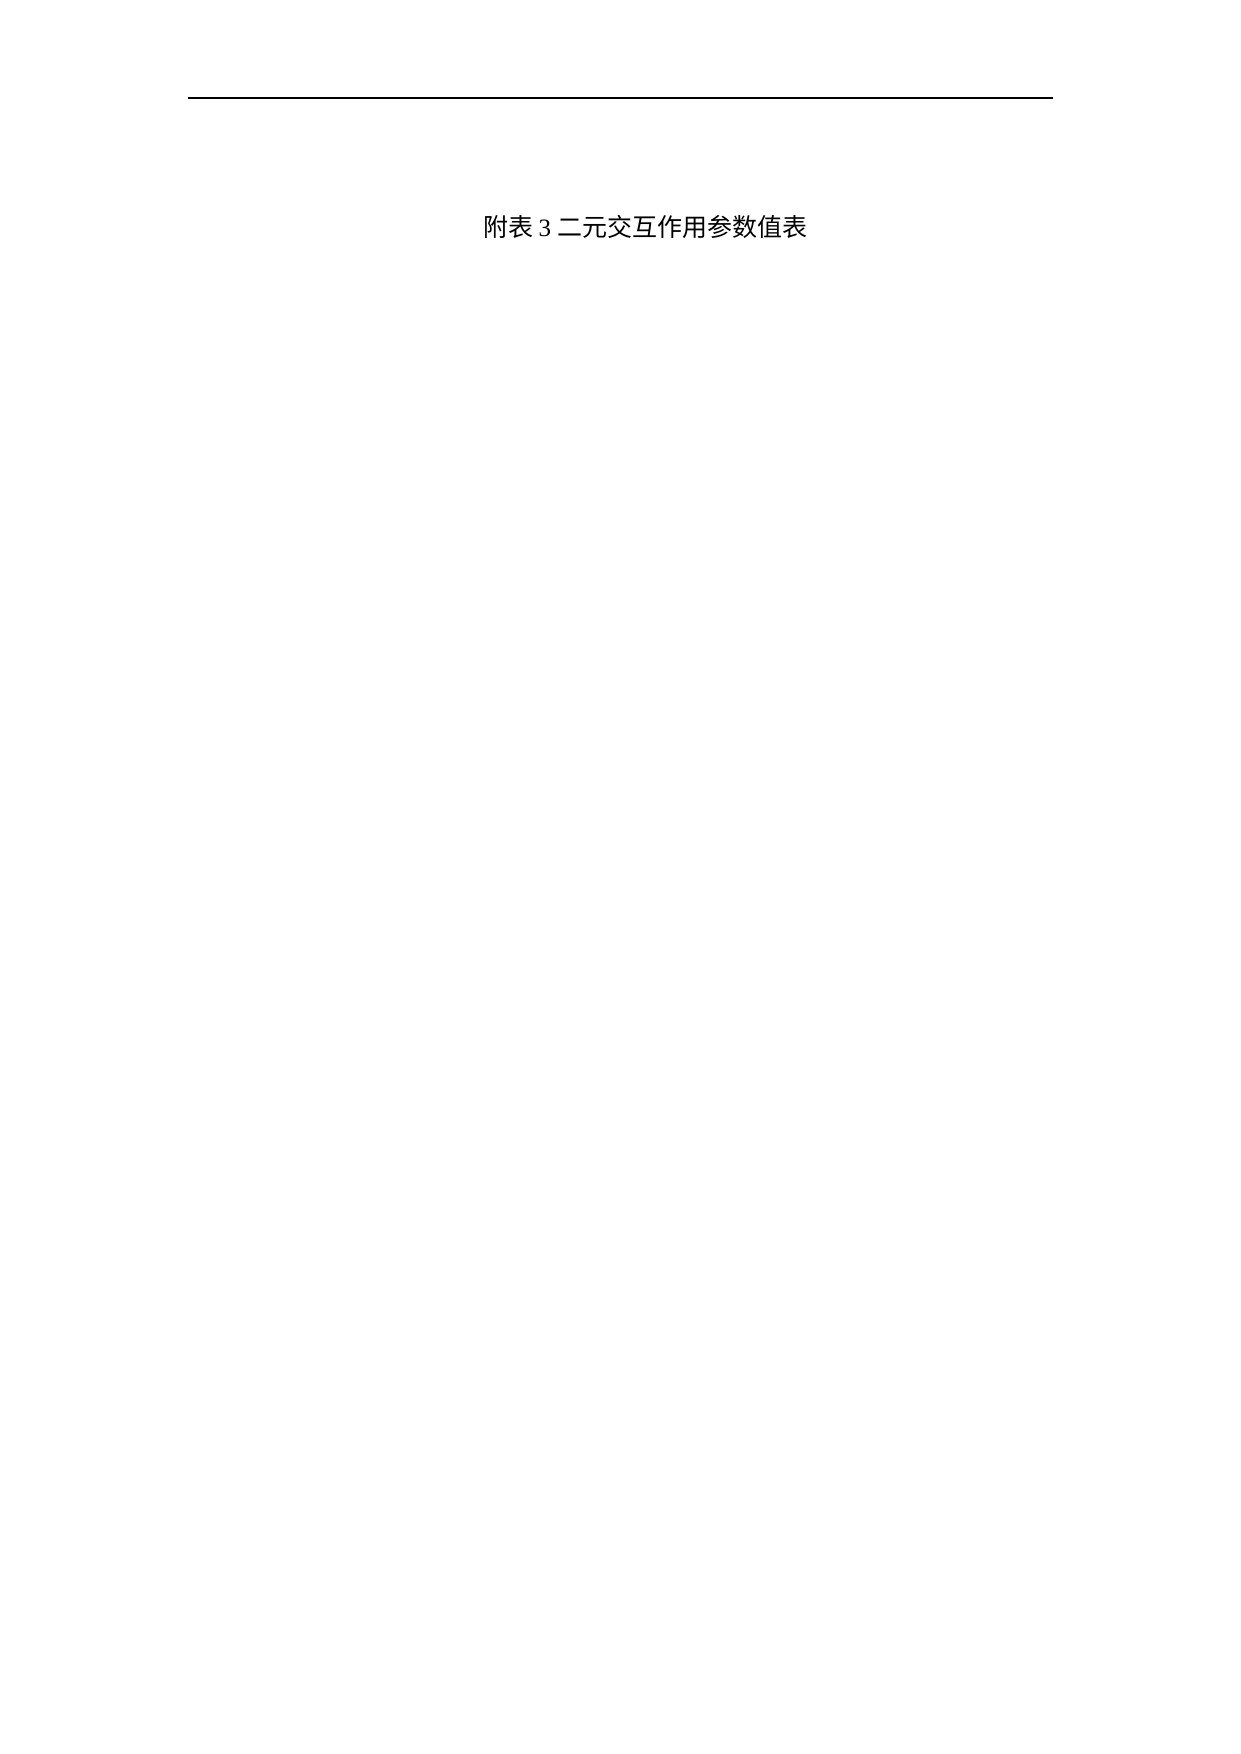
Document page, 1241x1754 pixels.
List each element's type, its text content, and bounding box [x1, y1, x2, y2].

text 附表3 二元交互作用参数值表 [187, 208, 1053, 244]
